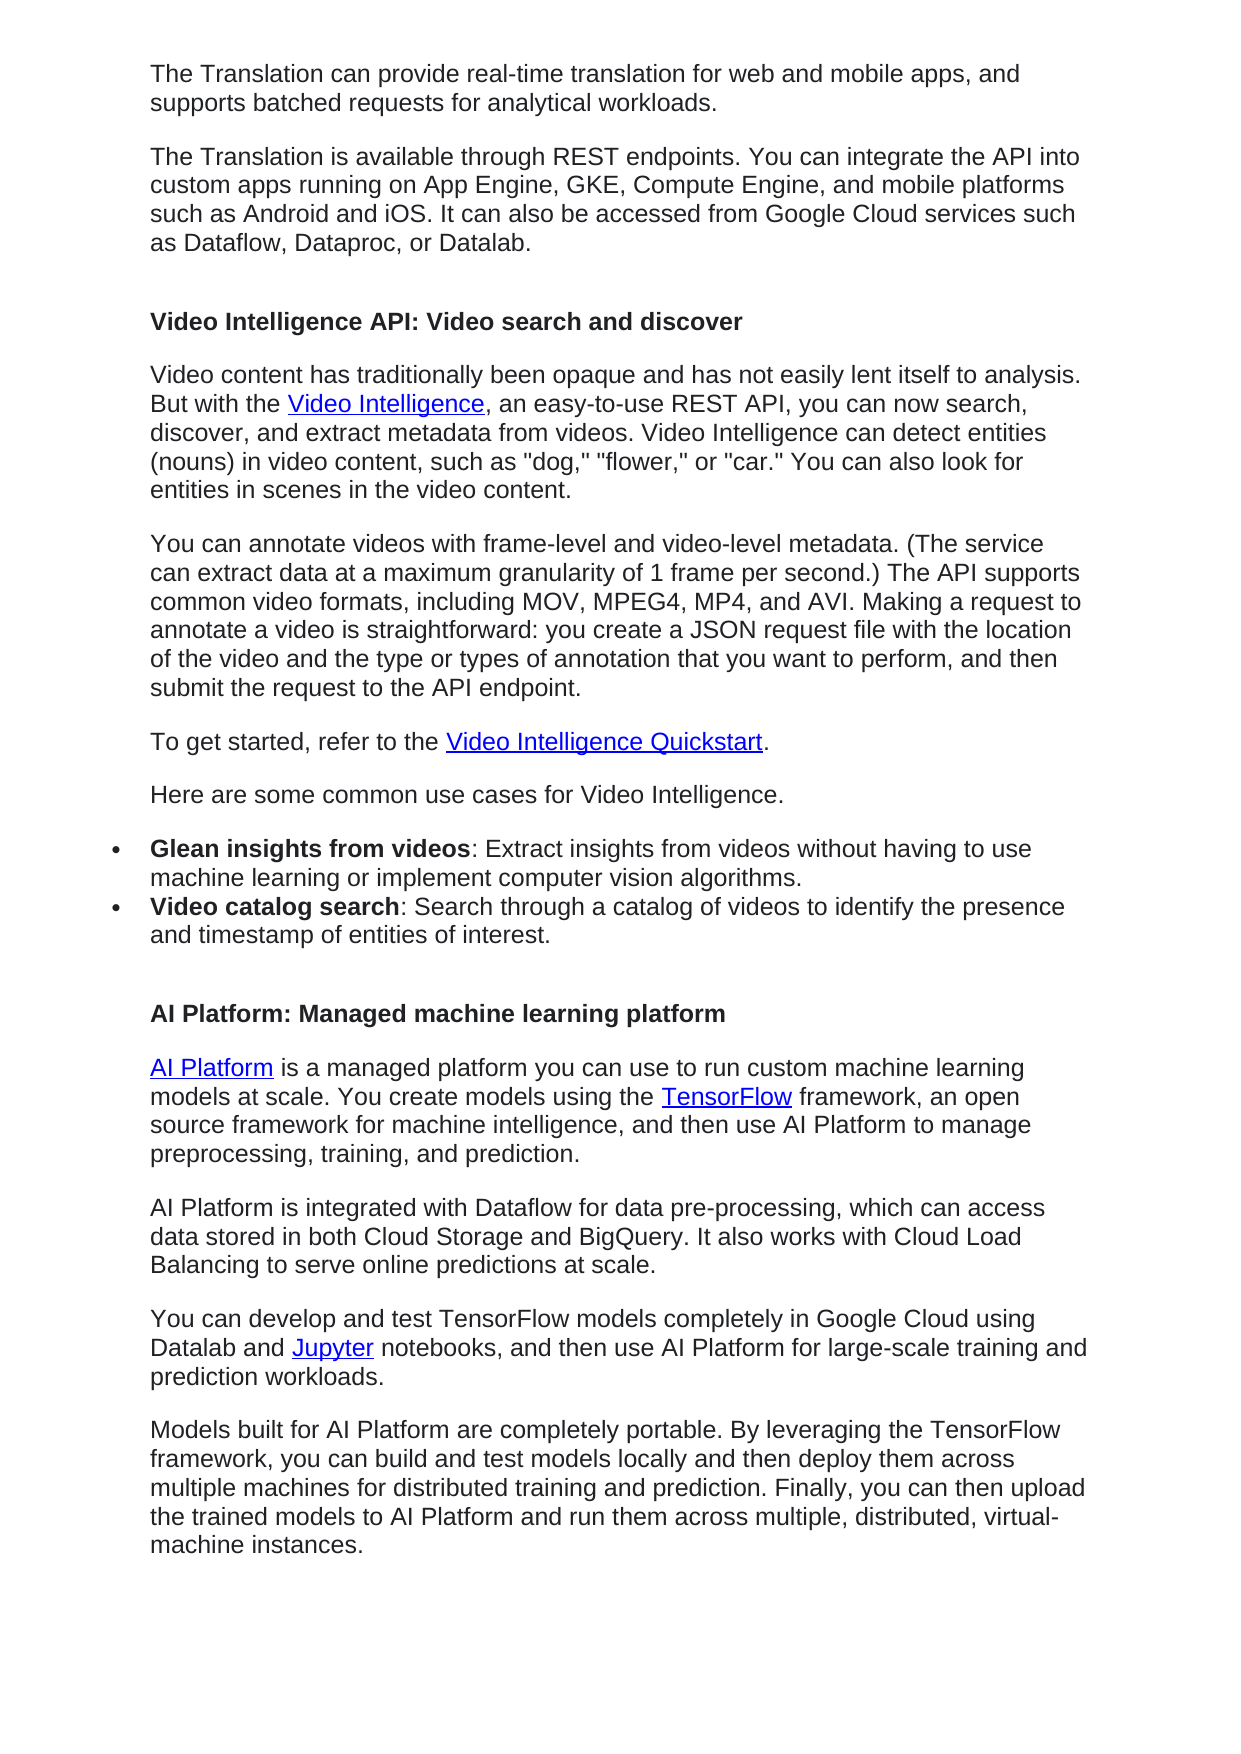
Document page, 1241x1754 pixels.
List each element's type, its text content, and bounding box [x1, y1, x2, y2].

text You can annotate videos with frame-level and video-level metadata. (The service can extract data at a maximum granularity of 1 frame per second.) The API supports common video formats, including MOV, MPEG4, MP4, and AVI. Making a request to annotate a video is straightforward: you create a JSON request file with the location of the video and the type or types of annotation that you want to perform, and then submit the request to the API endpoint. [150, 529, 1090, 702]
text AI Platform: Managed machine learning platform [150, 999, 1153, 1028]
list Glean insights from videos: Extract insights from videos without having to use machine learning or implement computer vision algorithms. [112, 834, 1090, 892]
text To get started, refer to the Video Intelligence Quickstart. [150, 727, 1090, 755]
text Video Intelligence API: Video search and discover [150, 307, 1153, 335]
text Video content has traditionally been opaque and has not easily lent itself to analysis. But with the Video Intelligence, an easy-to-use REST API, you can now search, discover, and extract metadata from videos. Video Intelligence can detect entities (nouns) in video content, such as "dog," "flower," or "car." You can also look for entities in scenes in the video content. [150, 360, 1090, 504]
text The Translation can provide real-time translation for web and mobile apps, and supports batched requests for analytical workloads. [150, 59, 1090, 117]
text You can develop and test TensorFlow models completely in Google Cloud using Datalab and Jupyter notebooks, and then use AI Platform for large-scale training and prediction workloads. [150, 1304, 1090, 1390]
list Video catalog search: Search through a catalog of videos to identify the presence and timestamp of entities of interest. [112, 892, 1090, 949]
text Here are some common use cases for Video Intelligence. [150, 780, 1090, 809]
text AI Platform is a managed platform you can use to run custom machine learning models at scale. You create models using the TensorFlow framework, an open source framework for machine intelligence, and then use AI Platform to manage preprocessing, training, and prediction. [150, 1053, 1090, 1168]
text The Translation is available through REST endpoints. You can integrate the API into custom apps running on App Engine, GKE, Compute Engine, and mobile platforms such as Android and iOS. It can also be accessed from Google Cloud services such as Dataflow, Dataproc, or Datalab. [150, 142, 1090, 257]
text AI Platform is integrated with Dataflow for data pre-processing, which can access data stored in both Cloud Storage and BigQuery. It also works with Cloud Load Balancing to serve online predictions at scale. [150, 1193, 1090, 1279]
text Models built for AI Platform are completely portable. By leveraging the TensorFlow framework, you can build and test models locally and then deploy them across multiple machines for distributed training and prediction. Finally, you can then upload the trained models to AI Platform and run them across multiple, distributed, virtual-machine instances. [150, 1415, 1090, 1559]
